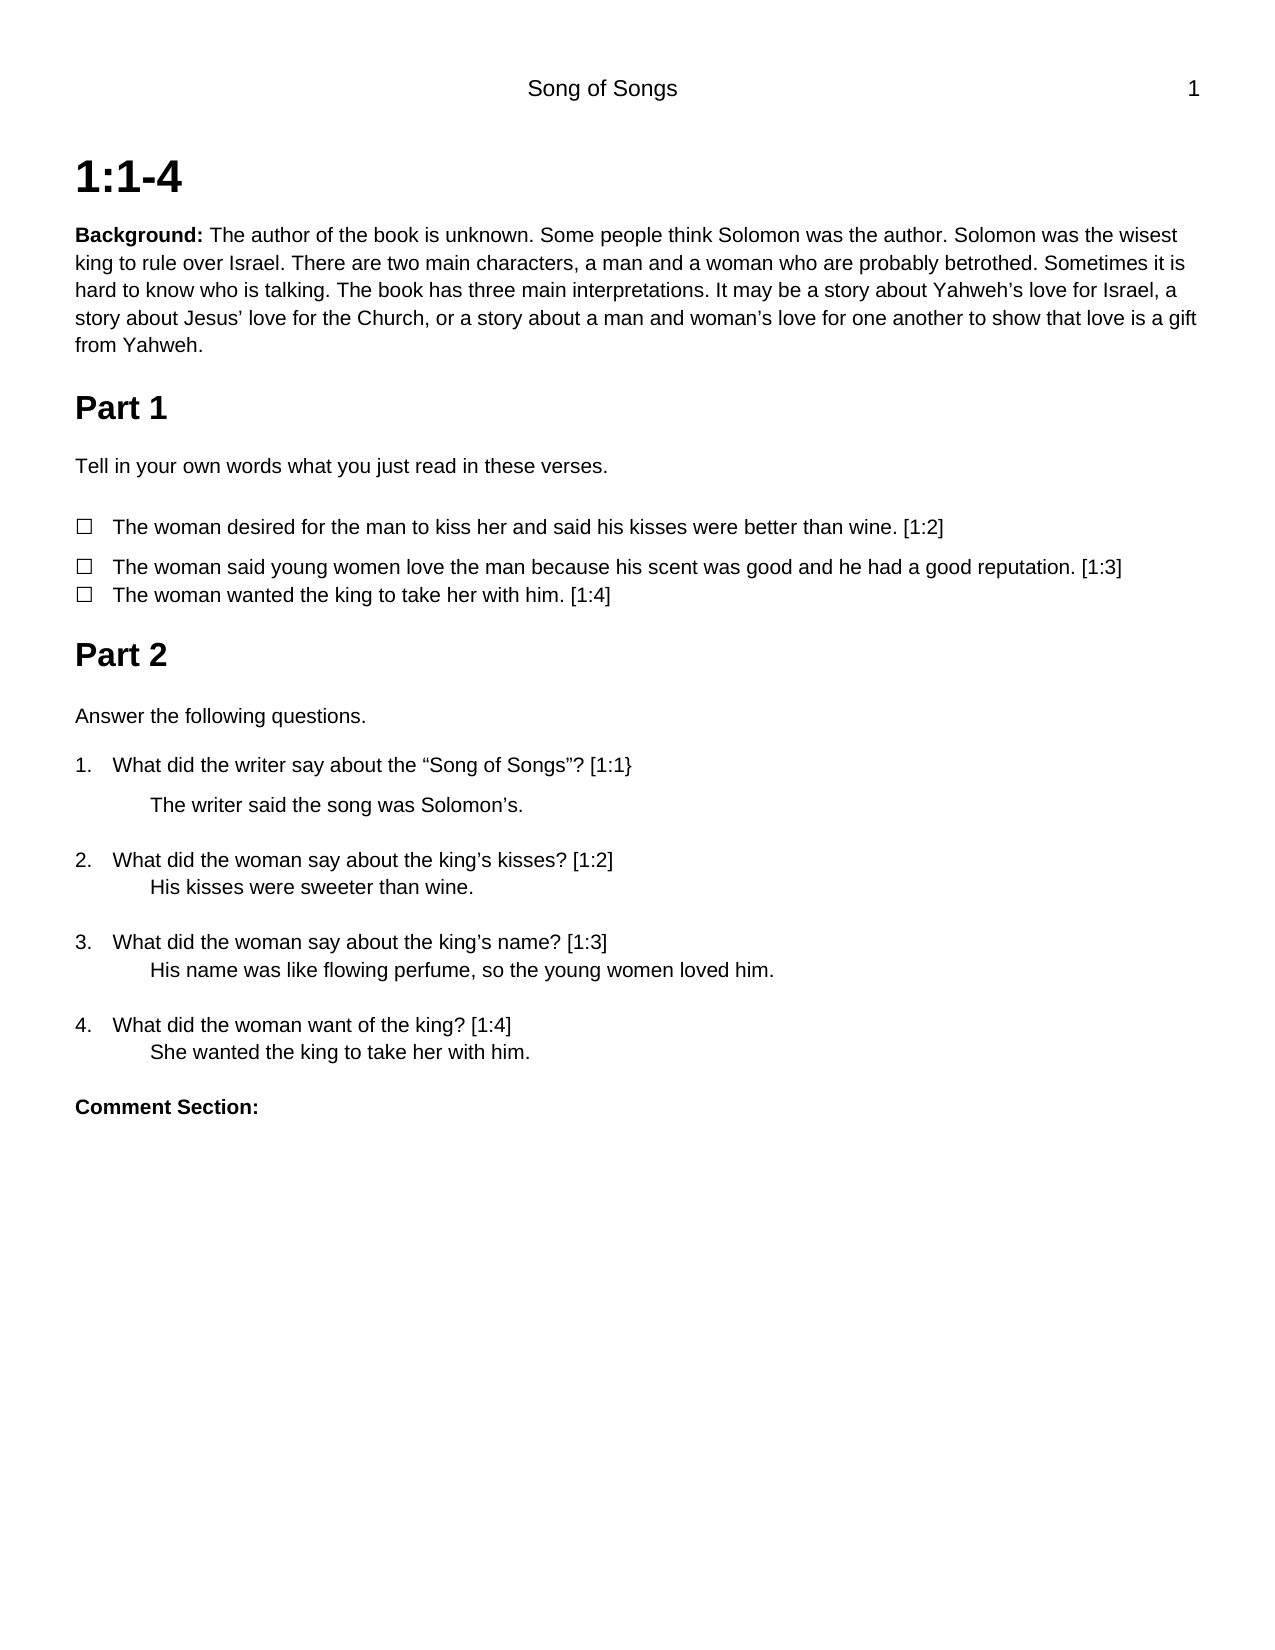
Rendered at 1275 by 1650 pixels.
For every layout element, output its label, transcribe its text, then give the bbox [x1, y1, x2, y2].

subtitle 1:1-4 [75, 150, 1200, 203]
text Background: The author of the book is unknown. Some people think Solomon was the author. Solomon was the wisest king to rule over Israel. There are two main characters, a man and a woman who are probably betrothed. Sometimes it is hard to know who is talking. The book has three main interpretations. It may be a story about Yahweh’s love for Israel, a story about Jesus’ love for the Church, or a story about a man and woman’s love for one another to show that love is a gift from Yahweh. [75, 223, 1200, 357]
text Comment Section: [75, 1095, 1200, 1119]
list The woman desired for the man to kiss her and said his kisses were better than wine. [1:2] [75, 515, 1200, 539]
list The woman said young women love the man because his scent was good and he had a good reputation. [1:3] [75, 555, 1200, 579]
text His name was like flowing perfume, so the young women loved him. [150, 957, 1200, 981]
text Answer the following questions. [75, 704, 1200, 728]
text Part 2 [75, 635, 1200, 673]
text Tell in your own words what you just read in these verses. [75, 454, 1200, 478]
text Part 1 [75, 388, 1200, 426]
list What did the woman want of the king? [1:4] [75, 1012, 1200, 1036]
list What did the writer say about the “Song of Songs”? [1:1} [75, 752, 1200, 776]
list The woman wanted the king to take her with him. [1:4] [75, 582, 1200, 606]
text The writer said the song was Solomon’s. [150, 792, 1200, 816]
list What did the woman say about the king’s kisses? [1:2] [75, 847, 1200, 871]
list What did the woman say about the king’s name? [1:3] [75, 930, 1200, 954]
text She wanted the king to take her with him. [150, 1040, 1200, 1064]
text His kisses were sweeter than wine. [150, 875, 1200, 899]
